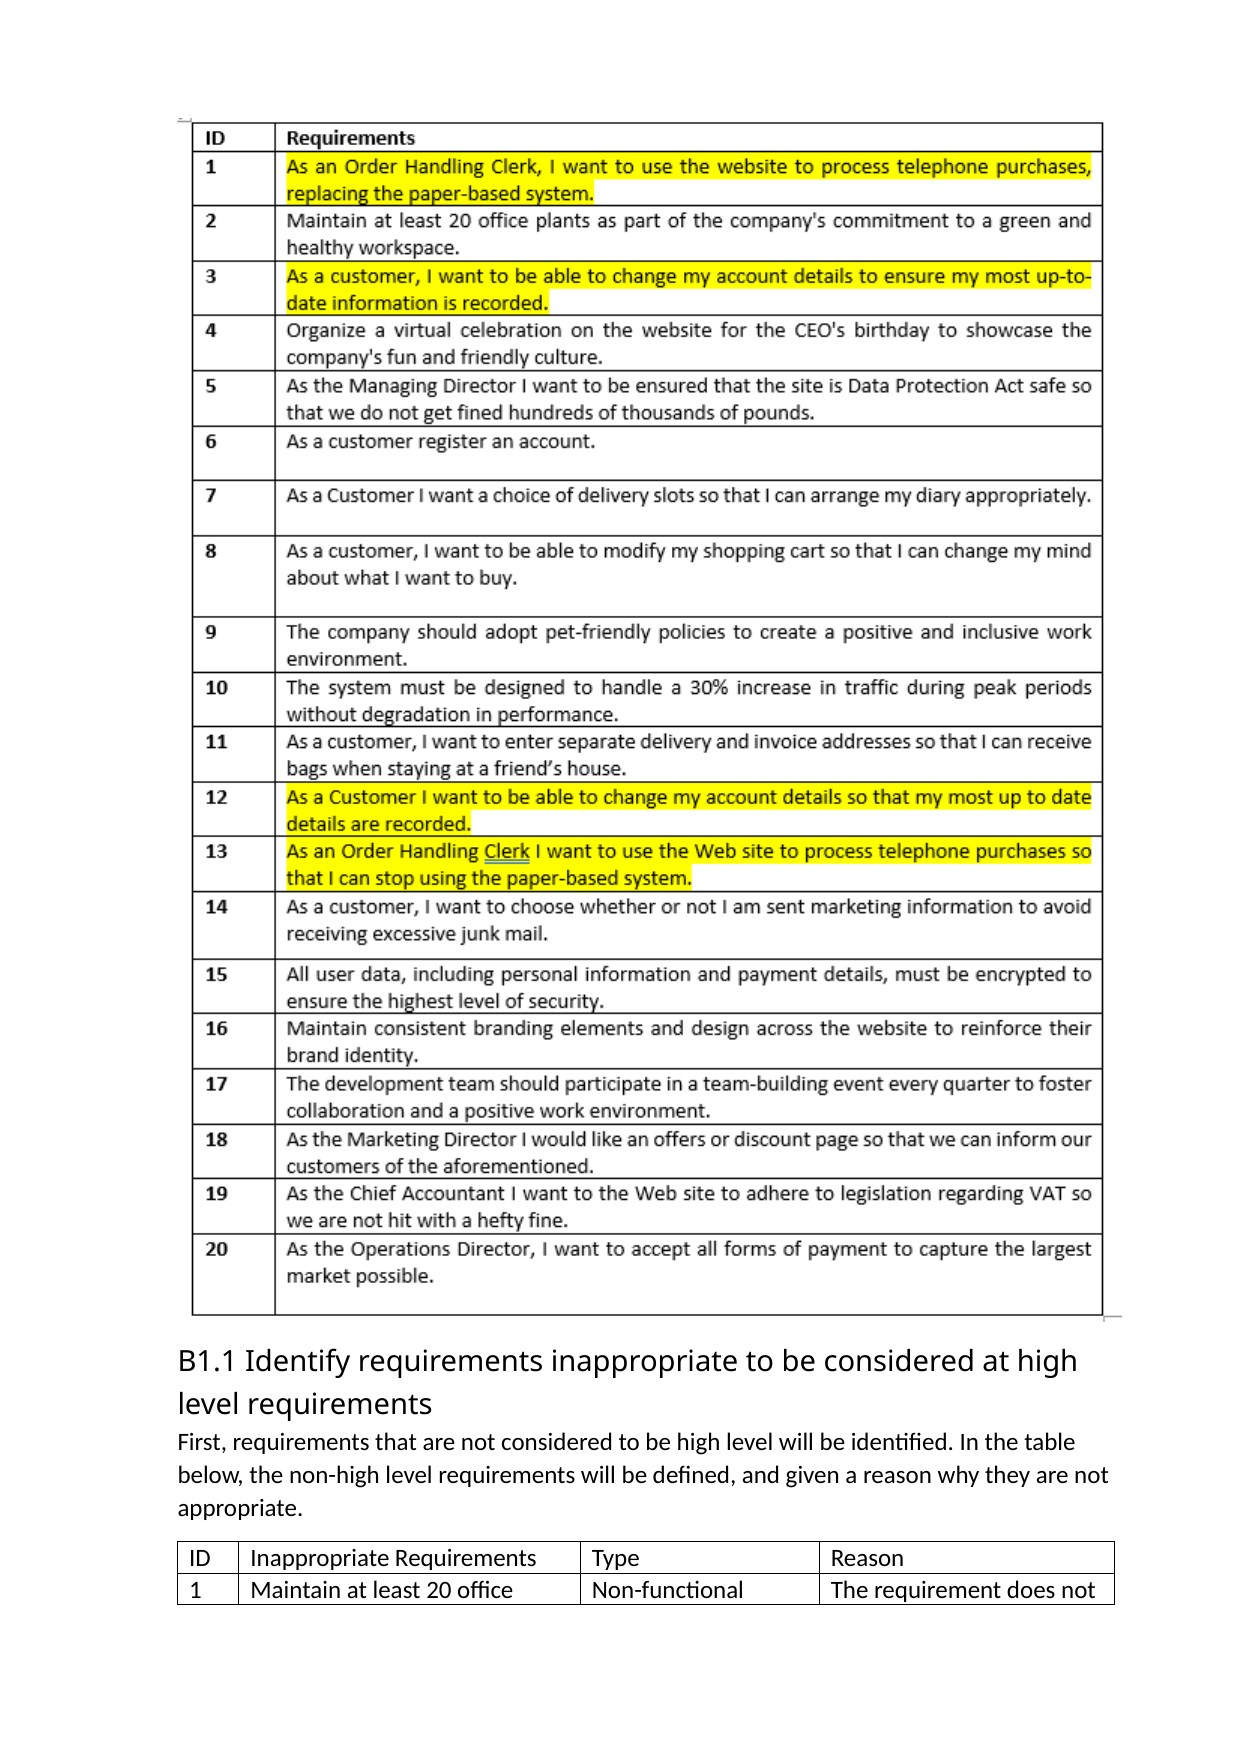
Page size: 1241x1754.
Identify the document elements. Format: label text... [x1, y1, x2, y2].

table_header Type [581, 1542, 819, 1573]
table_cell 1 [178, 1574, 238, 1604]
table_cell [820, 1574, 1114, 1604]
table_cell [581, 1574, 819, 1604]
table_header Reason [820, 1542, 1114, 1573]
subtitle B1.1 Identify requirements inappropriate to be considered at high level requirements [177, 1340, 1122, 1423]
table_header ID [178, 1542, 238, 1573]
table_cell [239, 1574, 580, 1604]
text First, requirements that are not considered to be high level will be identified. In the table below, the non-high level requirements will be defined, and given a reason why they are not appropriate. [177, 1426, 1122, 1522]
picture [177, 118, 1123, 1322]
table_header Inappropriate Requirements [239, 1542, 580, 1573]
